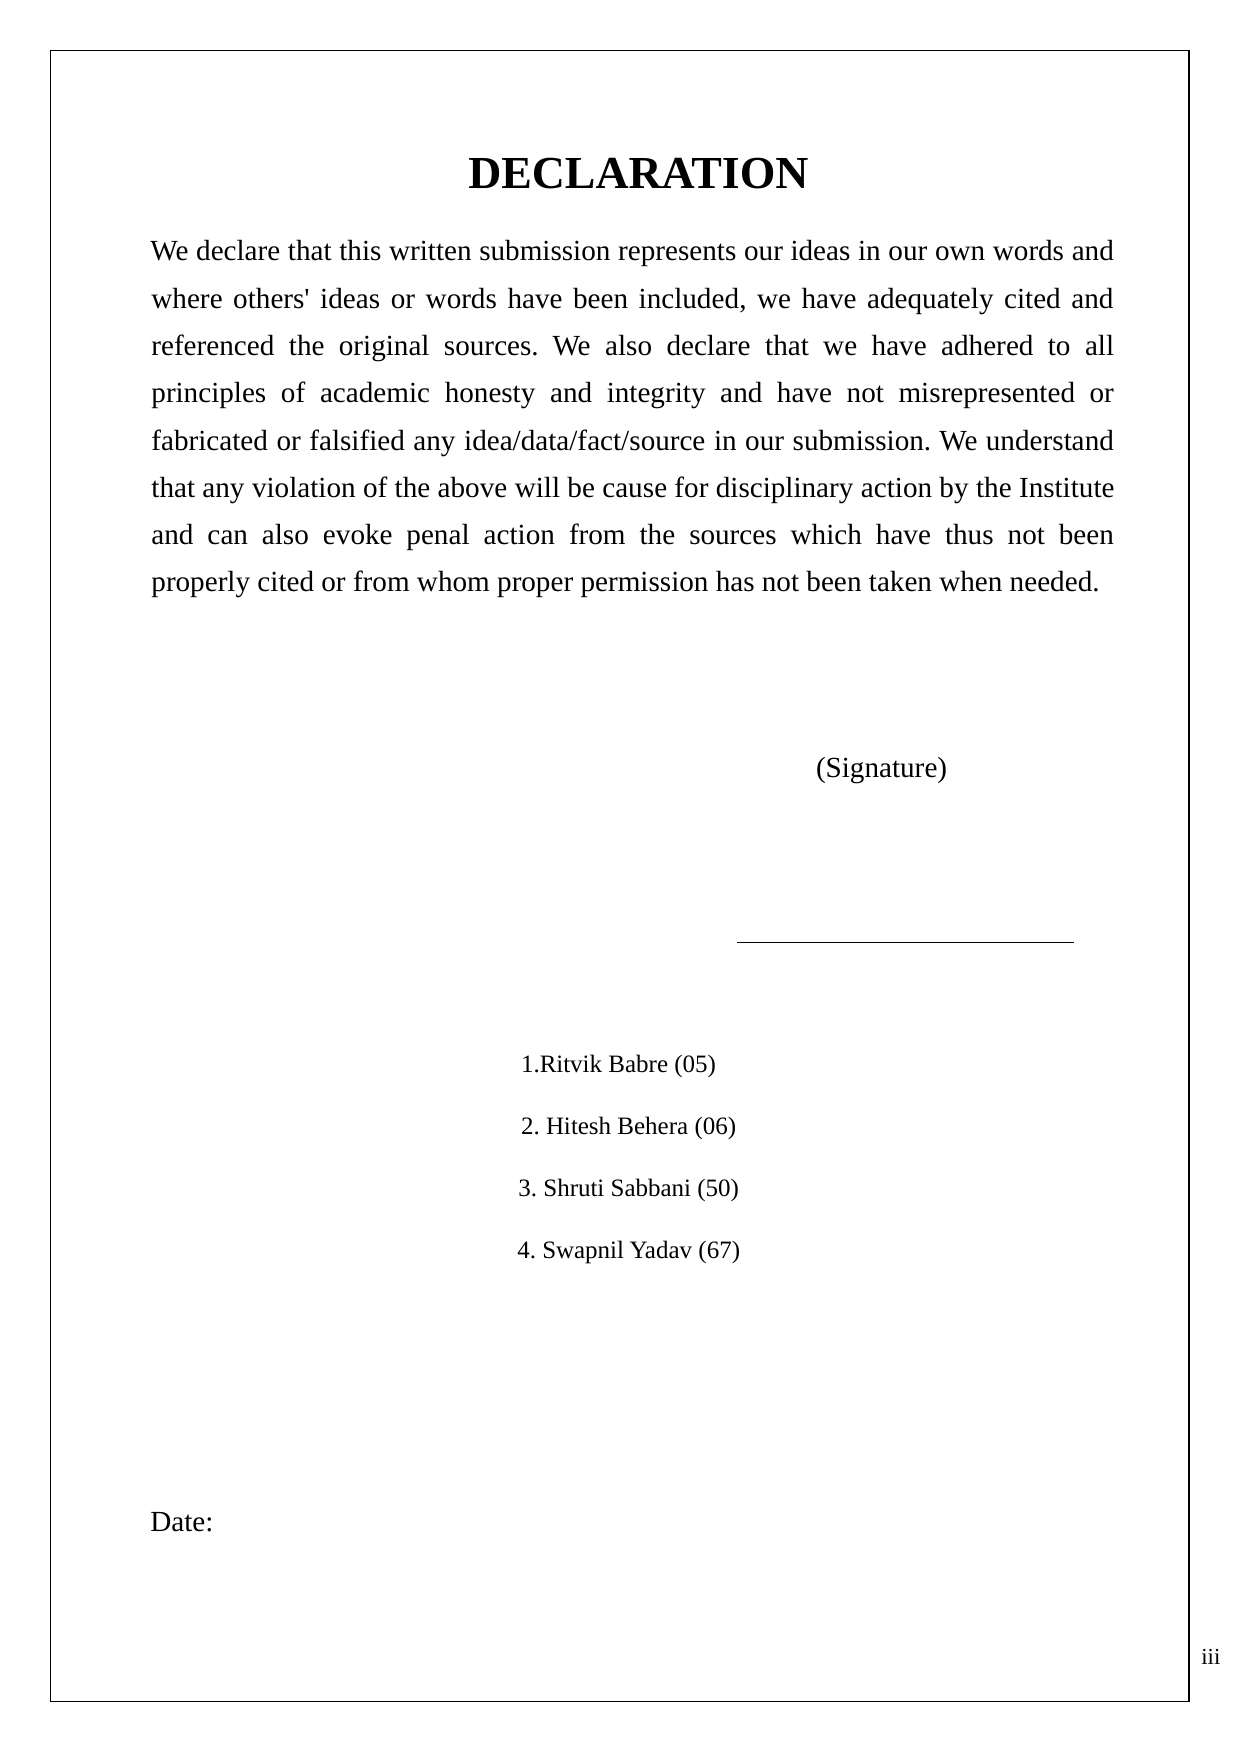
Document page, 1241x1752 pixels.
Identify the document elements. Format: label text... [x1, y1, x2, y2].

text DECLARATION [162, 145, 1115, 198]
text We declare that this written submission represents our ideas in our own words and where others' ideas or words have been included, we have adequately cited and referenced the original sources. We also declare that we have adhered to all principles of academic honesty and integrity and have not misrepresented or fabricated or falsified any idea/data/fact/source in our submission. We understand that any violation of the above will be cause for disciplinary action by the Institute and can also evoke penal action from the sources which have thus not been properly cited or from whom proper permission has not been taken when needed. [150, 233, 1115, 598]
text Date: [150, 1504, 1115, 1538]
text 1.Ritvik Babre (05) [443, 1049, 1115, 1078]
text (Signature) [750, 750, 1115, 784]
list Swapnil Yadav (67) [142, 1235, 1115, 1264]
list Shruti Sabbani (50) [142, 1173, 1115, 1202]
list Hitesh Behera (06) [142, 1111, 1115, 1140]
